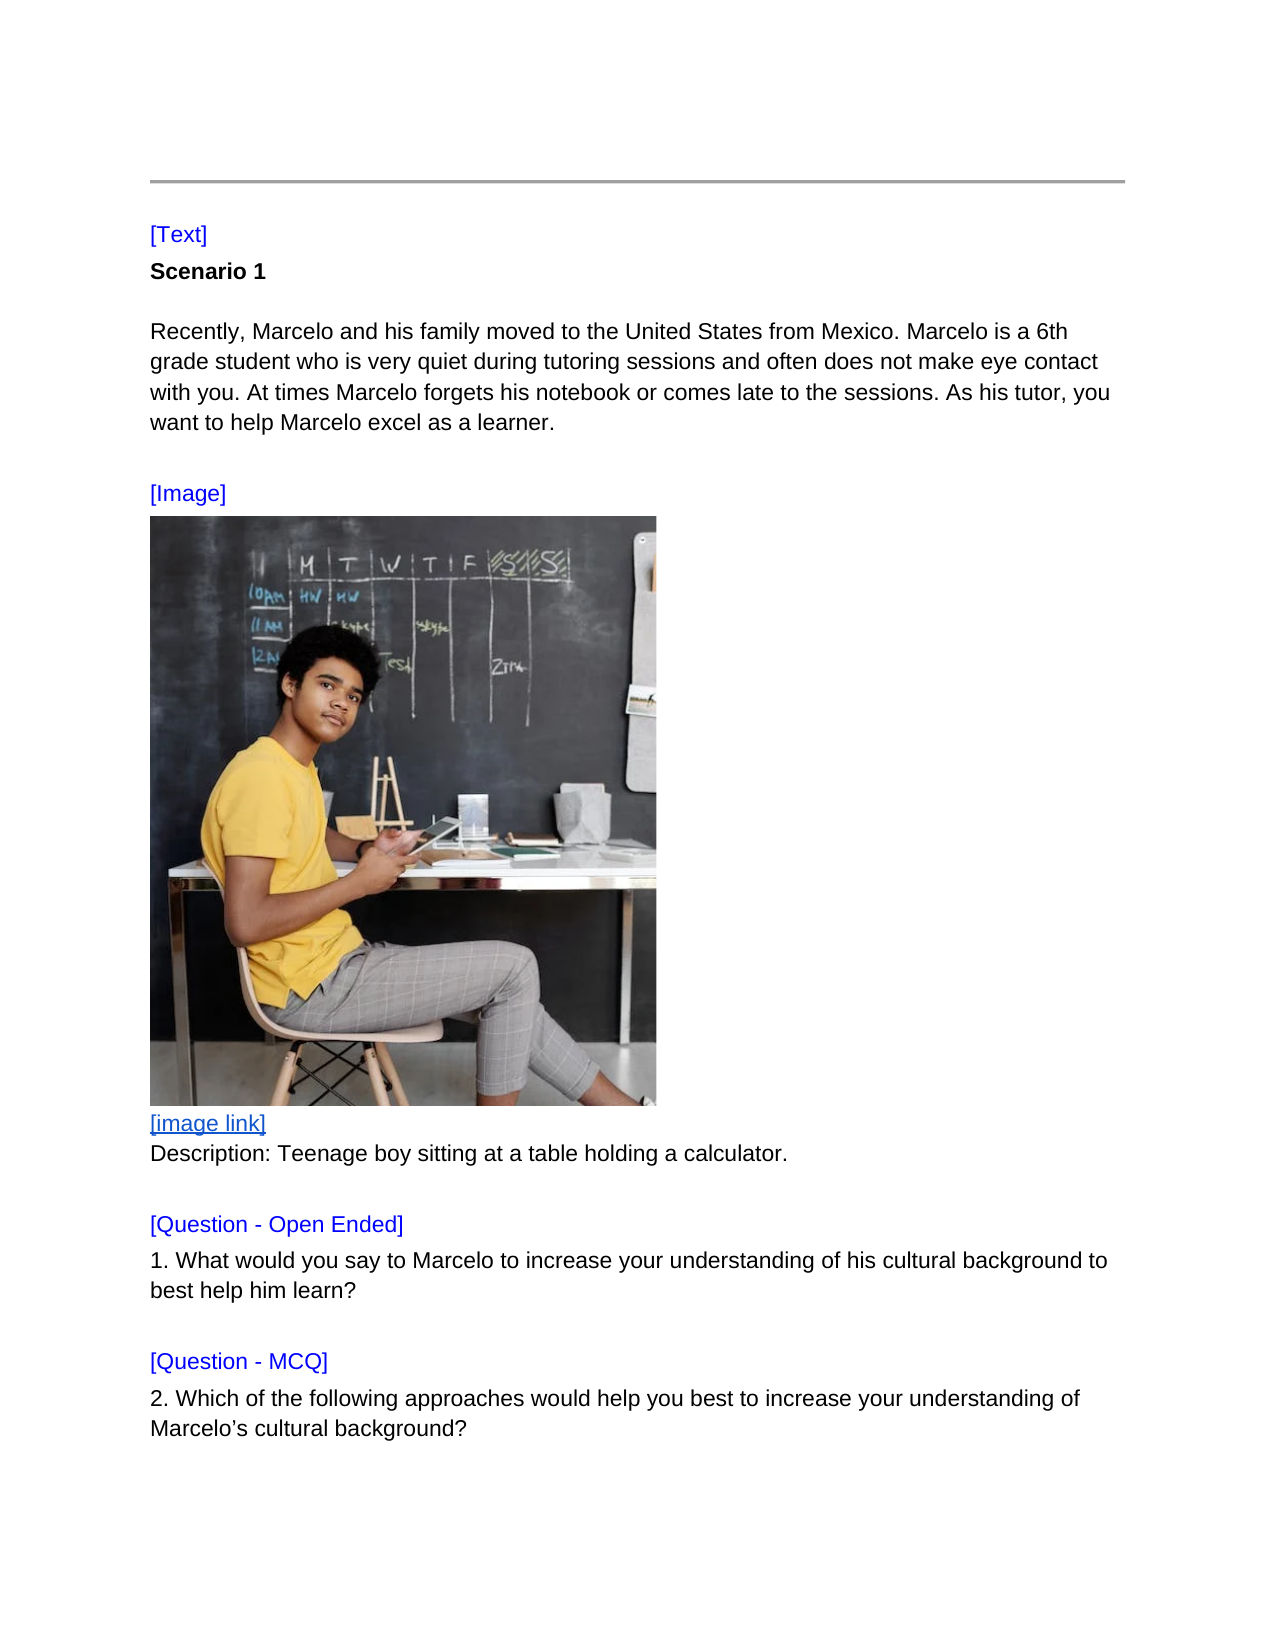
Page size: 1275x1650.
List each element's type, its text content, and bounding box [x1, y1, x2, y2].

text Description: Teenage boy sitting at a table holding a calculator. [150, 1140, 1125, 1166]
text Scenario 1 [150, 258, 1125, 284]
text Recently, Marcelo and his family moved to the United States from Mexico. Marcelo is a 6th grade student who is very quiet during tutoring sessions and often does not make eye contact with you. At times Marcelo forgets his notebook or comes late to the sessions. As his tutor, you want to help Marcelo excel as a learner. [150, 318, 1125, 435]
text 2. Which of the following approaches would help you best to increase your understanding of Marcelo’s cultural background? [150, 1385, 1125, 1442]
text [image link] [150, 1109, 1125, 1136]
text [Question - MCQ] [150, 1348, 1125, 1375]
text [Question - Open Ended] [150, 1211, 1125, 1237]
text 1. What would you say to Marcelo to increase your understanding of his cultural background to best help him learn? [150, 1247, 1125, 1304]
picture [150, 516, 657, 1106]
text [Image] [150, 479, 1125, 506]
text [Text] [150, 221, 1125, 247]
